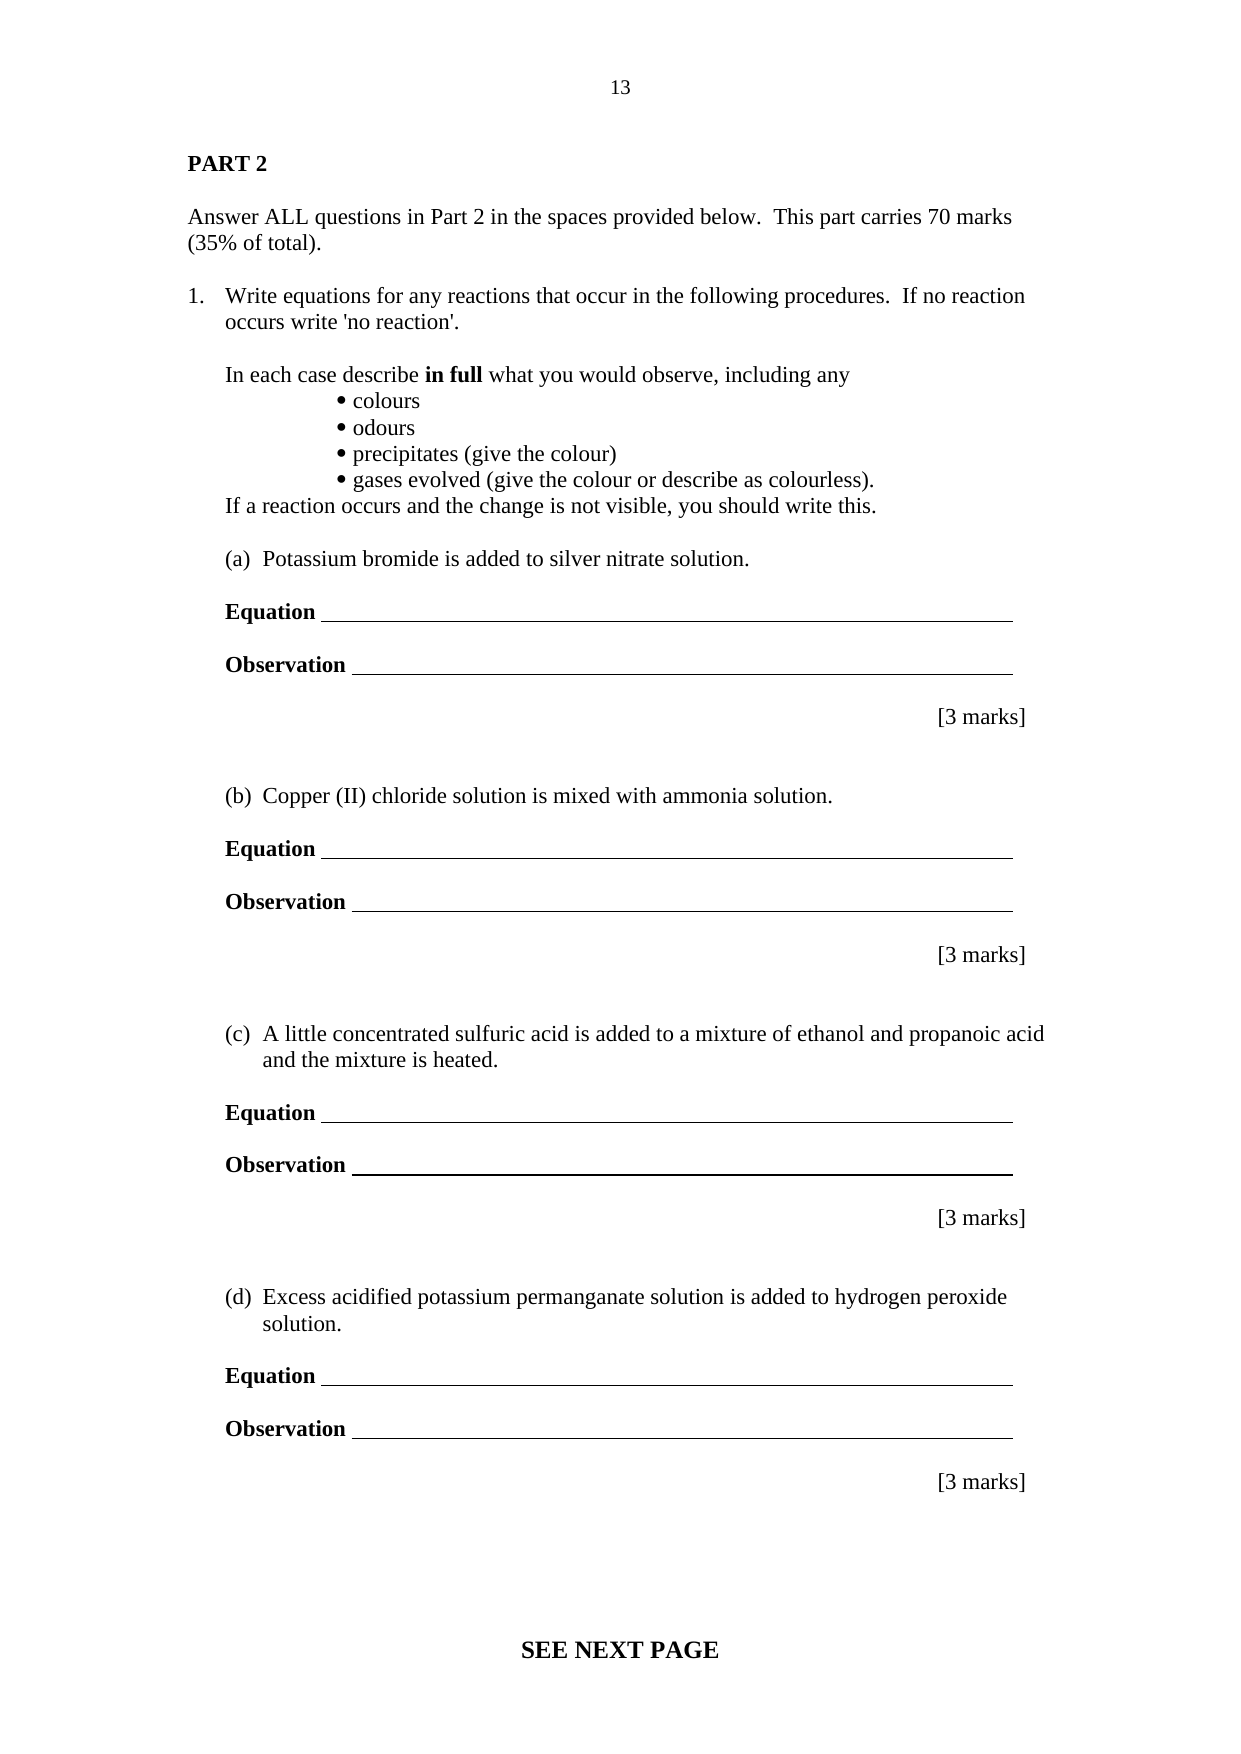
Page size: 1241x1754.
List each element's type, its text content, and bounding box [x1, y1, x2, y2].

text PART 2 [187, 150, 1053, 176]
text Answer ALL questions in Part 2 in the spaces provided below. This part carries 70 marks (35% of total). [187, 203, 1053, 255]
list Write equations for any reactions that occur in the following procedures. If no reaction occurs write 'no reaction'. In each case describe in full what you would observe, including any colours odours precipitates (give the colour) gases evolved (give the colour or describe as colourless). If a reaction occurs and the change is not visible, you should write this. (a) Potassium bromide is added to silver nitrate solution. Equation Observation [3 marks] (b) Copper (II) chloride solution is mixed with ammonia solution. Equation Observation [3 marks] (c) A little concentrated sulfuric acid is added to a mixture of ethanol and propanoic acid and the mixture is heated. Equation Observation [3 marks] (d) Excess acidified potassium permanganate solution is added to hydrogen peroxide solution. Equation Observation [3 marks] [187, 282, 1053, 1544]
